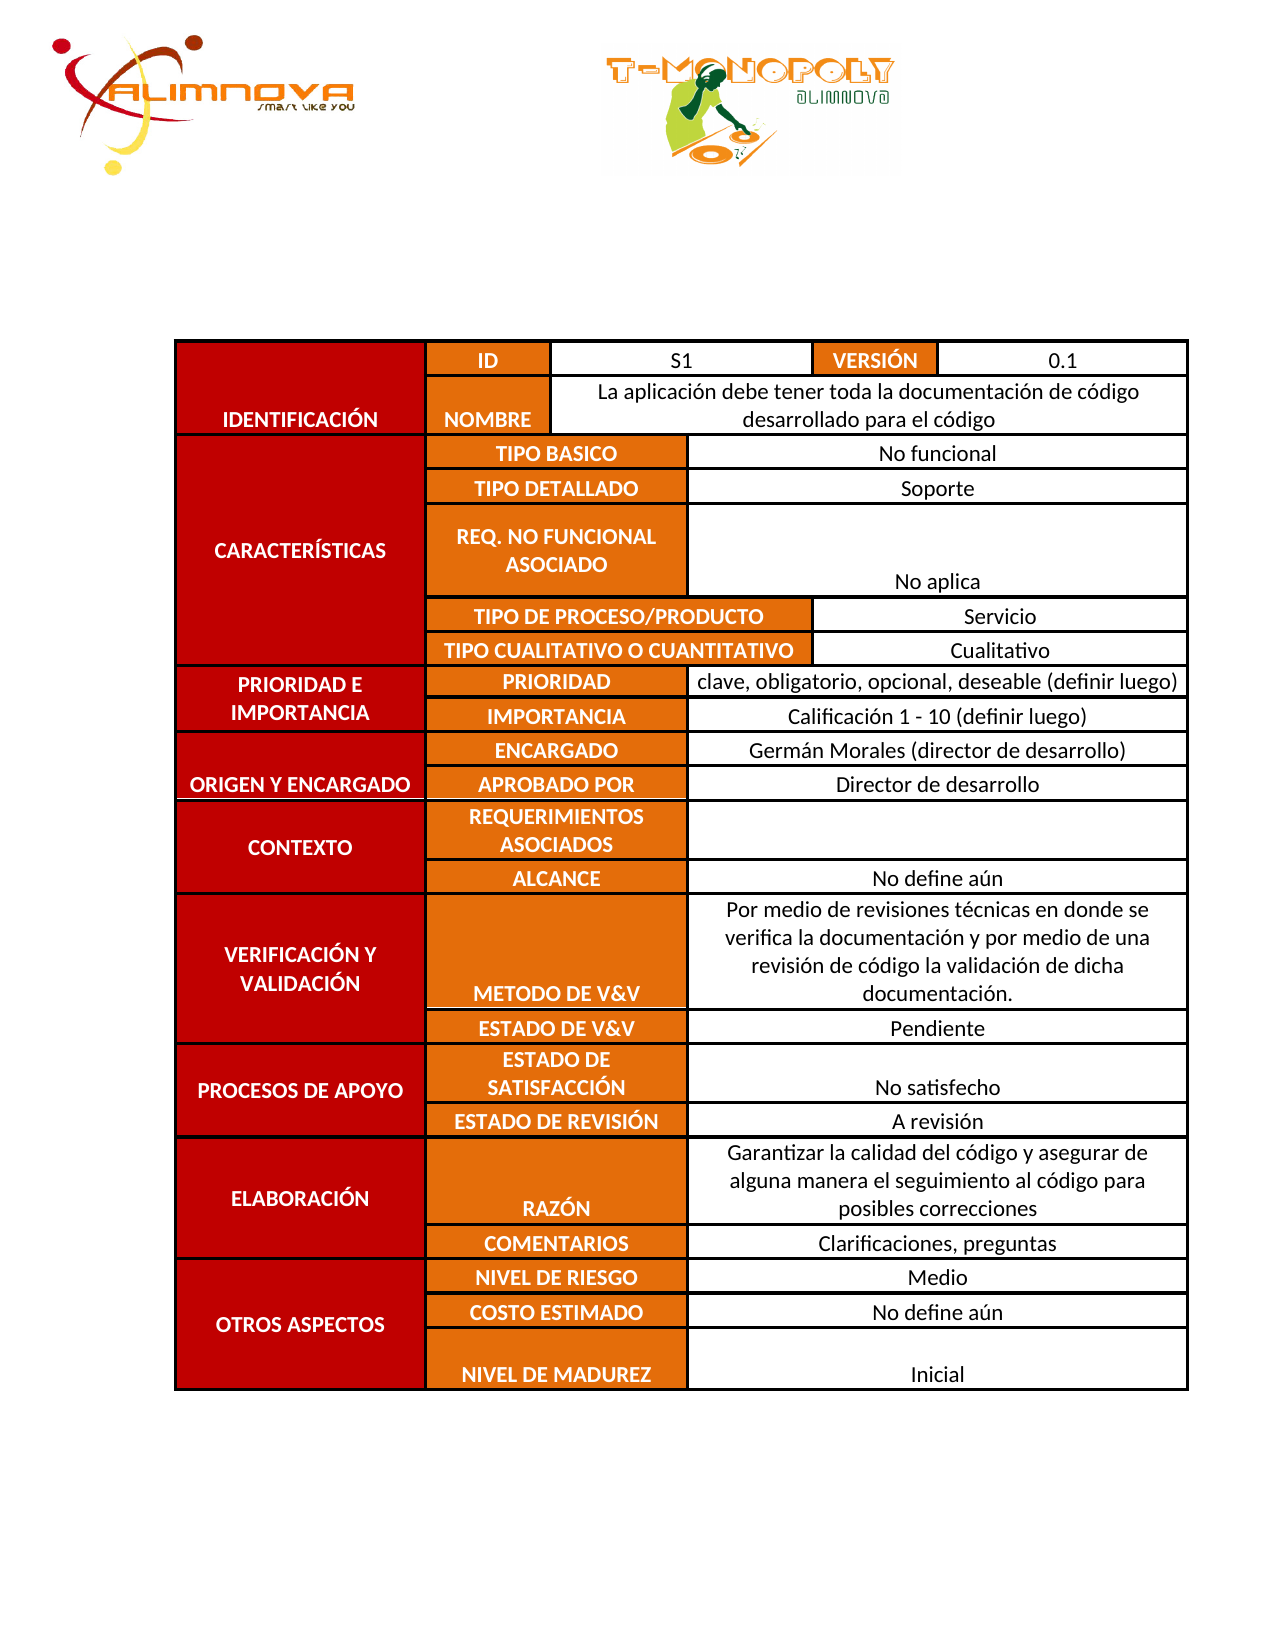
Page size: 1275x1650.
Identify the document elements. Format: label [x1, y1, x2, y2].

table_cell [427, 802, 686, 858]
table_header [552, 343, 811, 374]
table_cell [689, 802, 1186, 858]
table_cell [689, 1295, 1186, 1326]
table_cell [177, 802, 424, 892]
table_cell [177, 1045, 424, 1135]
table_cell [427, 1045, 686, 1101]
picture [48, 33, 356, 177]
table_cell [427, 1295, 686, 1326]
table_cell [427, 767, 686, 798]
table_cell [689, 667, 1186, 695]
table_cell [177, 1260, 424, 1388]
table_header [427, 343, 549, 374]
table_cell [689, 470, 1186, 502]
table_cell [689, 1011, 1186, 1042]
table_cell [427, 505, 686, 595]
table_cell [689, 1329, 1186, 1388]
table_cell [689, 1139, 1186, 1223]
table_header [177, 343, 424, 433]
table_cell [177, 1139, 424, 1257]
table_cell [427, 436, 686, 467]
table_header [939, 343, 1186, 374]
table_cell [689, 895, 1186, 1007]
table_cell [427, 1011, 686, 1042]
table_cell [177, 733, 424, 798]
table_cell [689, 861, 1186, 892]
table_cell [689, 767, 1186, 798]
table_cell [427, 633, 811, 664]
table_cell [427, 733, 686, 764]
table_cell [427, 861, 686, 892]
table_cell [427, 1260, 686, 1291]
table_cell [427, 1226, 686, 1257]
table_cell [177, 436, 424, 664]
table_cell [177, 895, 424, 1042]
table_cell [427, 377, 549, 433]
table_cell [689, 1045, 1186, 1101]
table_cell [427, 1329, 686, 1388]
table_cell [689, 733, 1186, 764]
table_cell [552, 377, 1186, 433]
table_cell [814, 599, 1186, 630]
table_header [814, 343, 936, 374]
picture [601, 43, 902, 176]
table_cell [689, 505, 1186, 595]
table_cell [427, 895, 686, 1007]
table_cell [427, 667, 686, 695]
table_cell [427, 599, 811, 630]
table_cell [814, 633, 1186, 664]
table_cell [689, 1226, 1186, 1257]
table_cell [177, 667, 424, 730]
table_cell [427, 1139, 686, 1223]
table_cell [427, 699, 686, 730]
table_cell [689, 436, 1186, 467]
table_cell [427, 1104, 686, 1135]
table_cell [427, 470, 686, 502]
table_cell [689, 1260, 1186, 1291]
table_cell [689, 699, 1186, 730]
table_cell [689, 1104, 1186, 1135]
